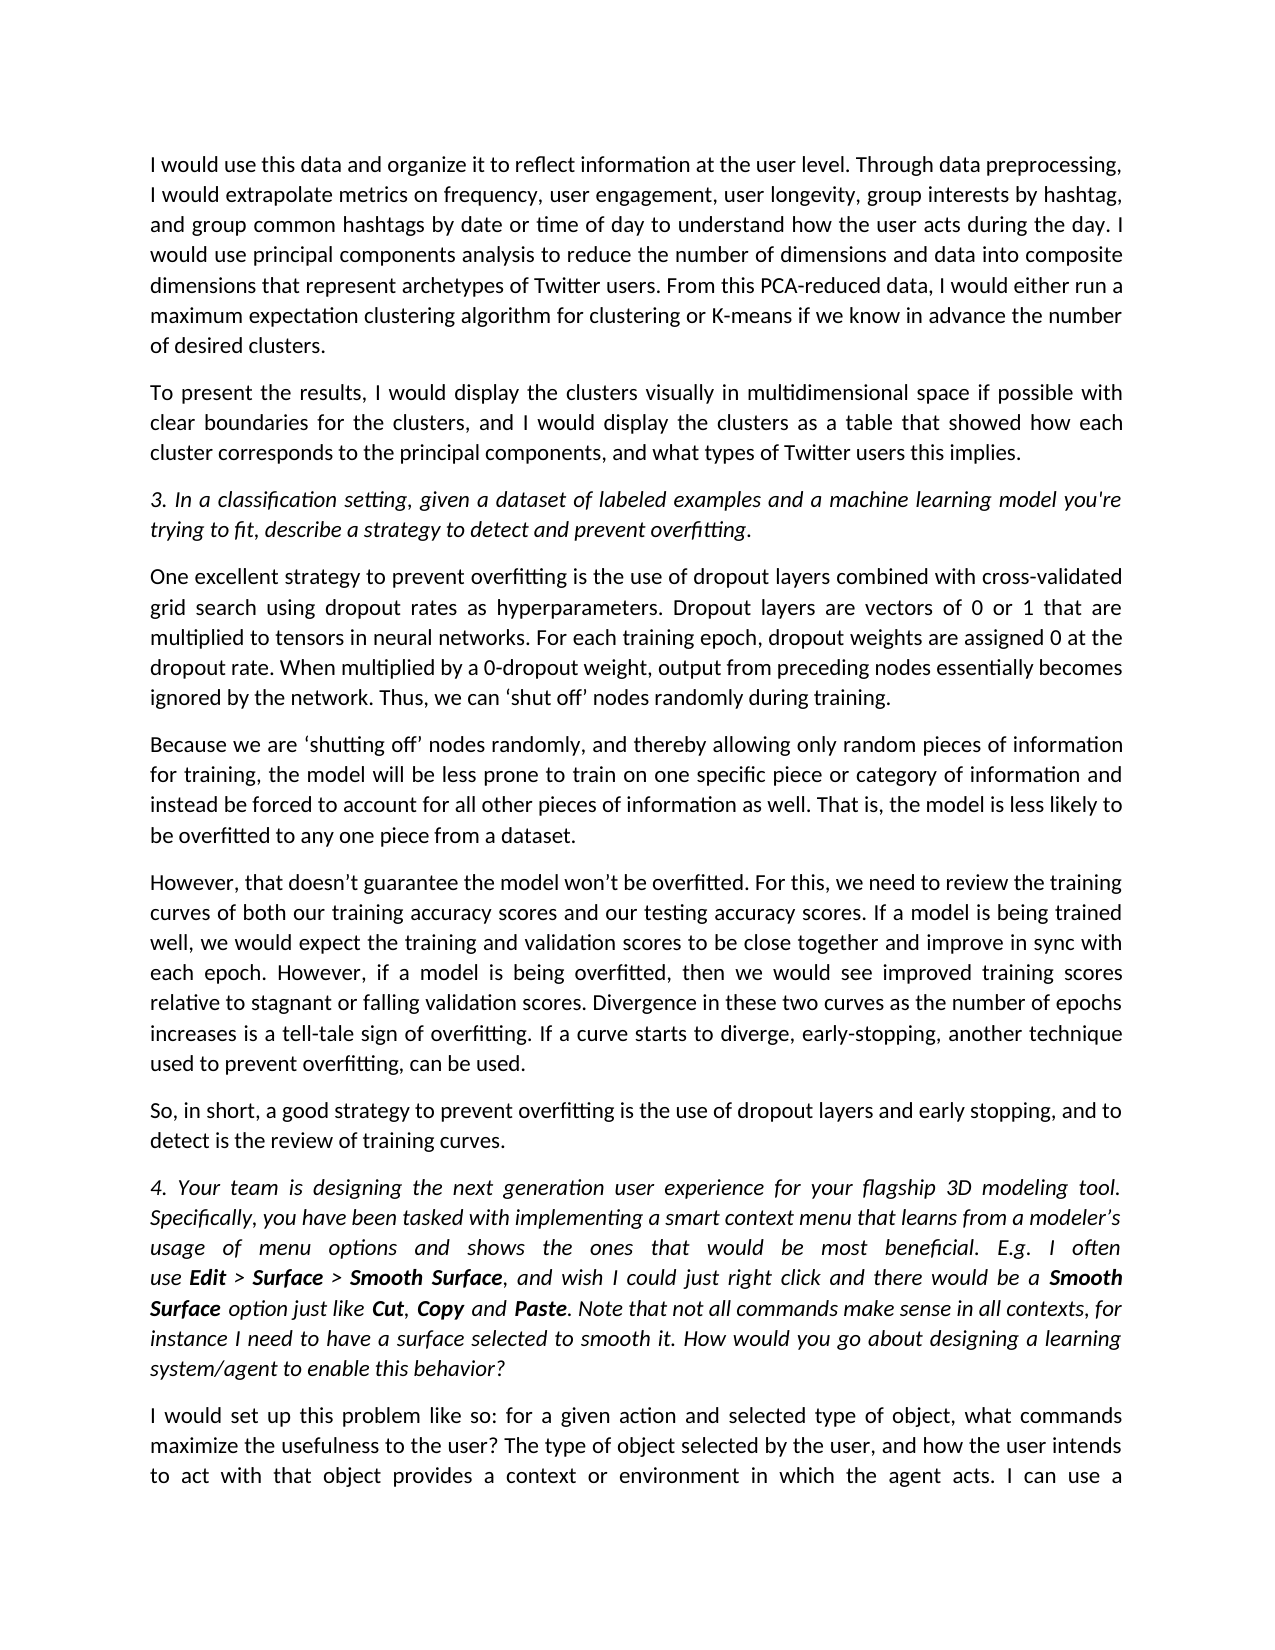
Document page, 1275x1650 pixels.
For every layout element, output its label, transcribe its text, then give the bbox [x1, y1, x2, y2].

text 4. Your team is designing the next generation user experience for your flagship 3D modeling tool. Specifically, you have been tasked with implementing a smart context menu that learns from a modeler’s usage of menu options and shows the ones that would be most beneficial. E.g. I often use Edit > Surface > Smooth Surface, and wish I could just right click and there would be a Smooth Surface option just like Cut, Copy and Paste. Note that not all commands make sense in all contexts, for instance I need to have a surface selected to smooth it. How would you go about designing a learning system/agent to enable this behavior? [150, 1173, 1125, 1382]
text Because we are ‘shutting off’ nodes randomly, and thereby allowing only random pieces of information for training, the model will be less prone to train on one specific piece or category of information and instead be forced to account for all other pieces of information as well. That is, the model is less likely to be overfitted to any one piece from a dataset. [150, 730, 1125, 849]
text 3. In a classification setting, given a dataset of labeled examples and a machine learning model you're trying to fit, describe a strategy to detect and prevent overfitting. [150, 485, 1125, 544]
text One excellent strategy to prevent overfitting is the use of dropout layers combined with cross-validated grid search using dropout rates as hyperparameters. Dropout layers are vectors of 0 or 1 that are multiplied to tensors in neural networks. For each training epoch, dropout weights are assigned 0 at the dropout rate. When multiplied by a 0-dropout weight, output from preceding nodes essentially becomes ignored by the network. Thus, we can ‘shut off’ nodes randomly during training. [150, 562, 1125, 711]
text However, that doesn’t guarantee the model won’t be overfitted. For this, we need to review the training curves of both our training accuracy scores and our testing accuracy scores. If a model is being trained well, we would expect the training and validation scores to be close together and improve in sync with each epoch. However, if a model is being overfitted, then we would see improved training scores relative to stagnant or falling validation scores. Divergence in these two curves as the number of epochs increases is a tell-tale sign of overfitting. If a curve starts to diverge, early-stopping, another technique used to prevent overfitting, can be used. [150, 868, 1125, 1077]
text So, in short, a good strategy to prevent overfitting is the use of dropout layers and early stopping, and to detect is the review of training curves. [150, 1096, 1125, 1154]
